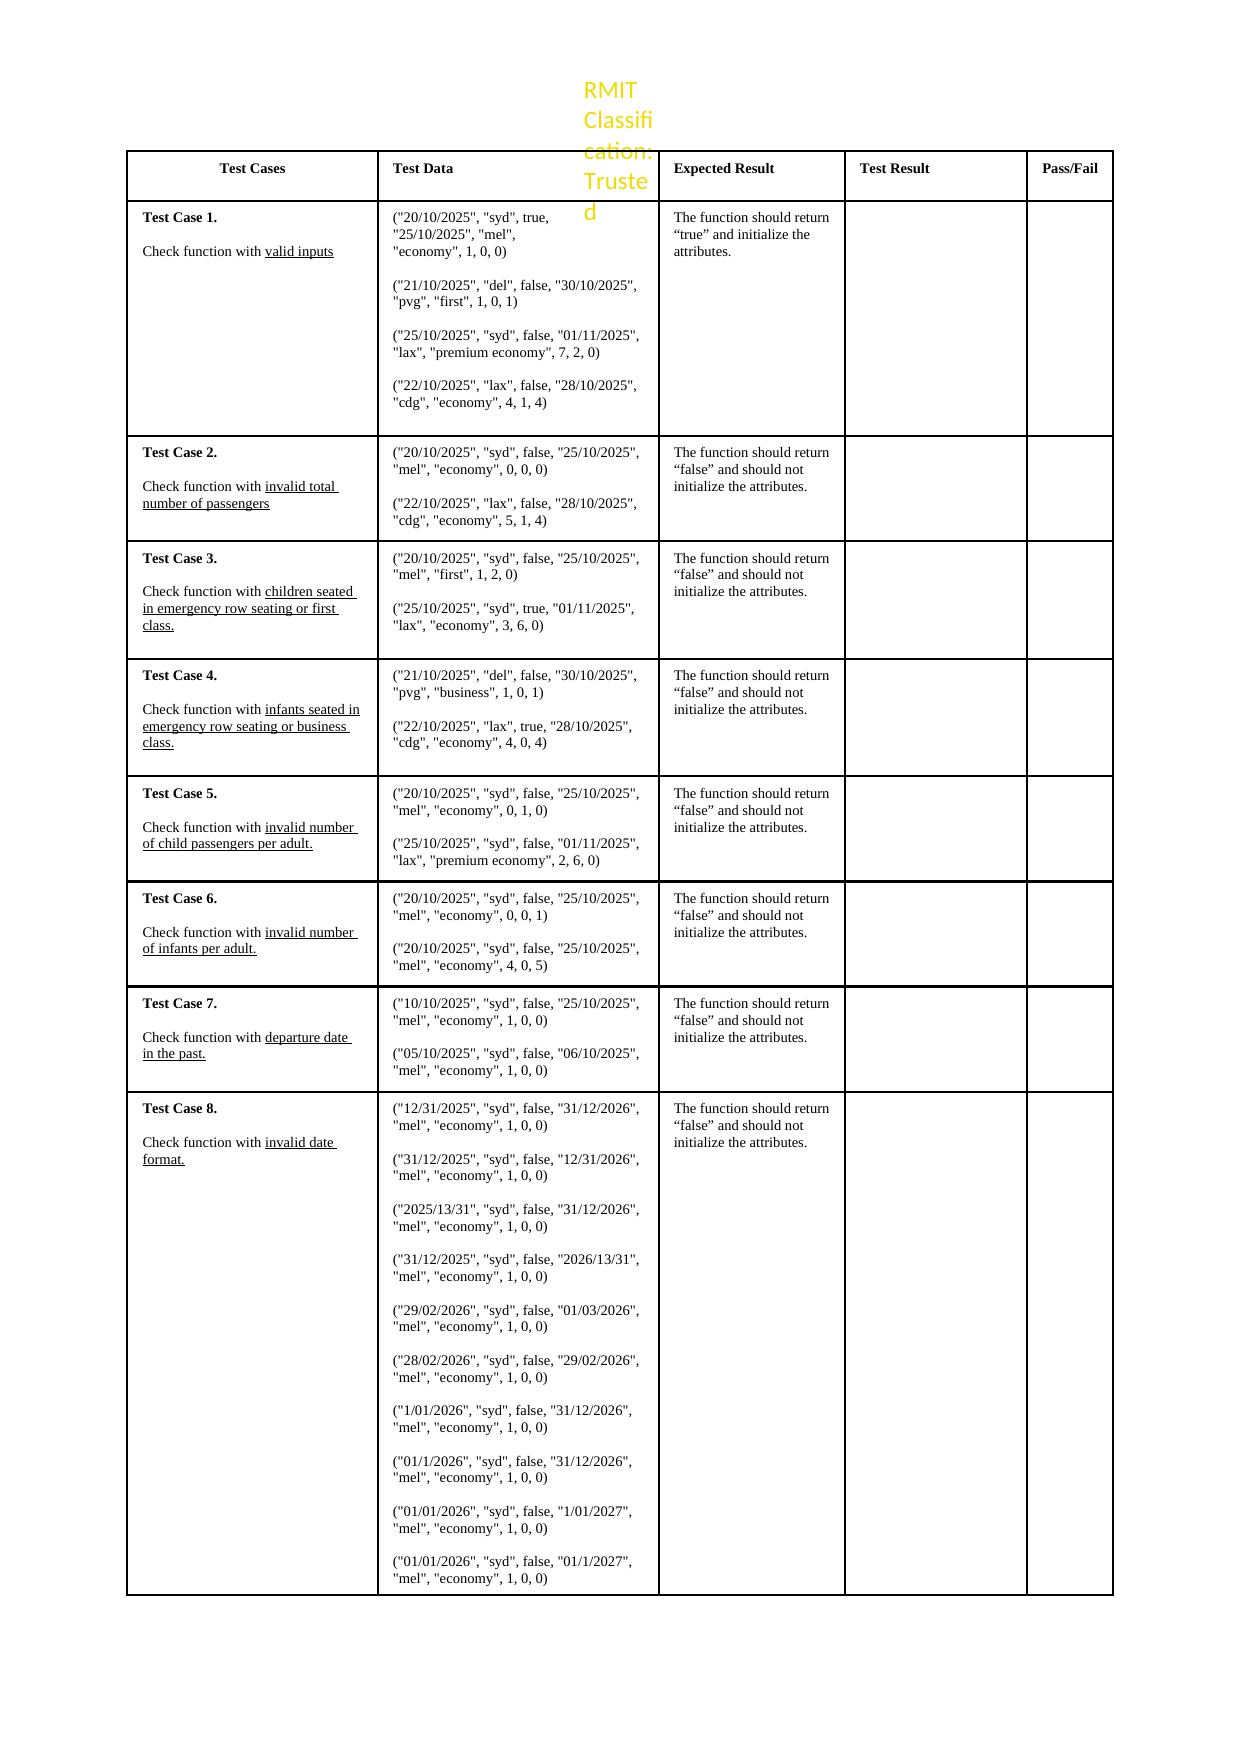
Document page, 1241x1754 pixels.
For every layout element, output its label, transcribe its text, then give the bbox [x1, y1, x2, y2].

table_cell ("12/31/2025", "syd", false, "31/12/2026", "mel", "economy", 1, 0, 0) ("31/12/2025", "syd", false, "12/31/2026", "mel", "economy", 1, 0, 0) ("2025/13/31", "syd", false, "31/12/2026", "mel", "economy", 1, 0, 0) ("31/12/2025", "syd", false, "2026/13/31", "mel", "economy", 1, 0, 0) ("29/02/2026", "syd", false, "01/03/2026", "mel", "economy", 1, 0, 0) ("28/02/2026", "syd", false, "29/02/2026", "mel", "economy", 1, 0, 0) ("1/01/2026", "syd", false, "31/12/2026", "mel", "economy", 1, 0, 0) ("01/1/2026", "syd", false, "31/12/2026", "mel", "economy", 1, 0, 0) ("01/01/2026", "syd", false, "1/01/2027", "mel", "economy", 1, 0, 0) ("01/01/2026", "syd", false, "01/1/2027", "mel", "economy", 1, 0, 0) [379, 1093, 658, 1594]
table_cell [1028, 542, 1112, 657]
table_cell ("20/10/2025", "syd", false, "25/10/2025", "mel", "economy", 0, 1, 0) ("25/10/2025", "syd", false, "01/11/2025", "lax", "premium economy", 2, 6, 0) [379, 777, 658, 880]
table_cell The function should return “true” and initialize the attributes. [660, 202, 844, 435]
table_cell ("10/10/2025", "syd", false, "25/10/2025", "mel", "economy", 1, 0, 0) ("05/10/2025", "syd", false, "06/10/2025", "mel", "economy", 1, 0, 0) [379, 988, 658, 1091]
table_cell Test Case 7. Check function with departure date in the past. [128, 988, 377, 1091]
table_cell Test Case 8. Check function with invalid date format. [128, 1093, 377, 1594]
table_cell [846, 202, 1026, 435]
table_cell Test Case 6. Check function with invalid number of infants per adult. [128, 883, 377, 985]
table_cell [1028, 988, 1112, 1091]
table_cell Test Case 2. Check function with invalid total number of passengers [128, 437, 377, 540]
table_cell The function should return “false” and should not initialize the attributes. [660, 437, 844, 540]
table_cell ("20/10/2025", "syd", false, "25/10/2025", "mel", "first", 1, 2, 0) ("25/10/2025", "syd", true, "01/11/2025", "lax", "economy", 3, 6, 0) [379, 542, 658, 657]
table_cell Test Case 5. Check function with invalid number of child passengers per adult. [128, 777, 377, 880]
table_cell [846, 437, 1026, 540]
table_cell [846, 883, 1026, 985]
table_cell [1028, 660, 1112, 775]
table_cell [846, 542, 1026, 657]
table_cell ("20/10/2025", "syd", true, "25/10/2025", "mel", "economy", 1, 0, 0) ("21/10/2025", "del", false, "30/10/2025", "pvg", "first", 1, 0, 1) ("25/10/2025", "syd", false, "01/11/2025", "lax", "premium economy", 7, 2, 0) ("22/10/2025", "lax", false, "28/10/2025", "cdg", "economy", 4, 1, 4) [379, 202, 658, 435]
table_cell [846, 660, 1026, 775]
table_cell [1028, 777, 1112, 880]
table_cell Test Case 1. Check function with valid inputs [128, 202, 377, 435]
table_cell The function should return “false” and should not initialize the attributes. [660, 883, 844, 985]
table_cell The function should return “false” and should not initialize the attributes. [660, 660, 844, 775]
table_header Test Result [846, 152, 1026, 199]
table_cell The function should return “false” and should not initialize the attributes. [660, 1093, 844, 1594]
table_cell ("21/10/2025", "del", false, "30/10/2025", "pvg", "business", 1, 0, 1) ("22/10/2025", "lax", true, "28/10/2025", "cdg", "economy", 4, 0, 4) [379, 660, 658, 775]
table_cell Test Case 3. Check function with children seated in emergency row seating or first class. [128, 542, 377, 657]
table_cell [1028, 1093, 1112, 1594]
table_cell [1028, 202, 1112, 435]
table_cell Test Case 4. Check function with infants seated in emergency row seating or business class. [128, 660, 377, 775]
table_cell [846, 777, 1026, 880]
table_header Test Data [379, 152, 658, 199]
table_cell ("20/10/2025", "syd", false, "25/10/2025", "mel", "economy", 0, 0, 0) ("22/10/2025", "lax", false, "28/10/2025", "cdg", "economy", 5, 1, 4) [379, 437, 658, 540]
table_cell [846, 988, 1026, 1091]
table_cell [846, 1093, 1026, 1594]
table_cell The function should return “false” and should not initialize the attributes. [660, 988, 844, 1091]
table_cell ("20/10/2025", "syd", false, "25/10/2025", "mel", "economy", 0, 0, 1) ("20/10/2025", "syd", false, "25/10/2025", "mel", "economy", 4, 0, 5) [379, 883, 658, 985]
table_cell [1028, 883, 1112, 985]
table_cell The function should return “false” and should not initialize the attributes. [660, 777, 844, 880]
table_header Expected Result [660, 152, 844, 199]
table_cell [1028, 437, 1112, 540]
table_header Pass/Fail [1028, 152, 1112, 199]
table_cell The function should return “false” and should not initialize the attributes. [660, 542, 844, 657]
table_header Test Cases [128, 152, 377, 199]
